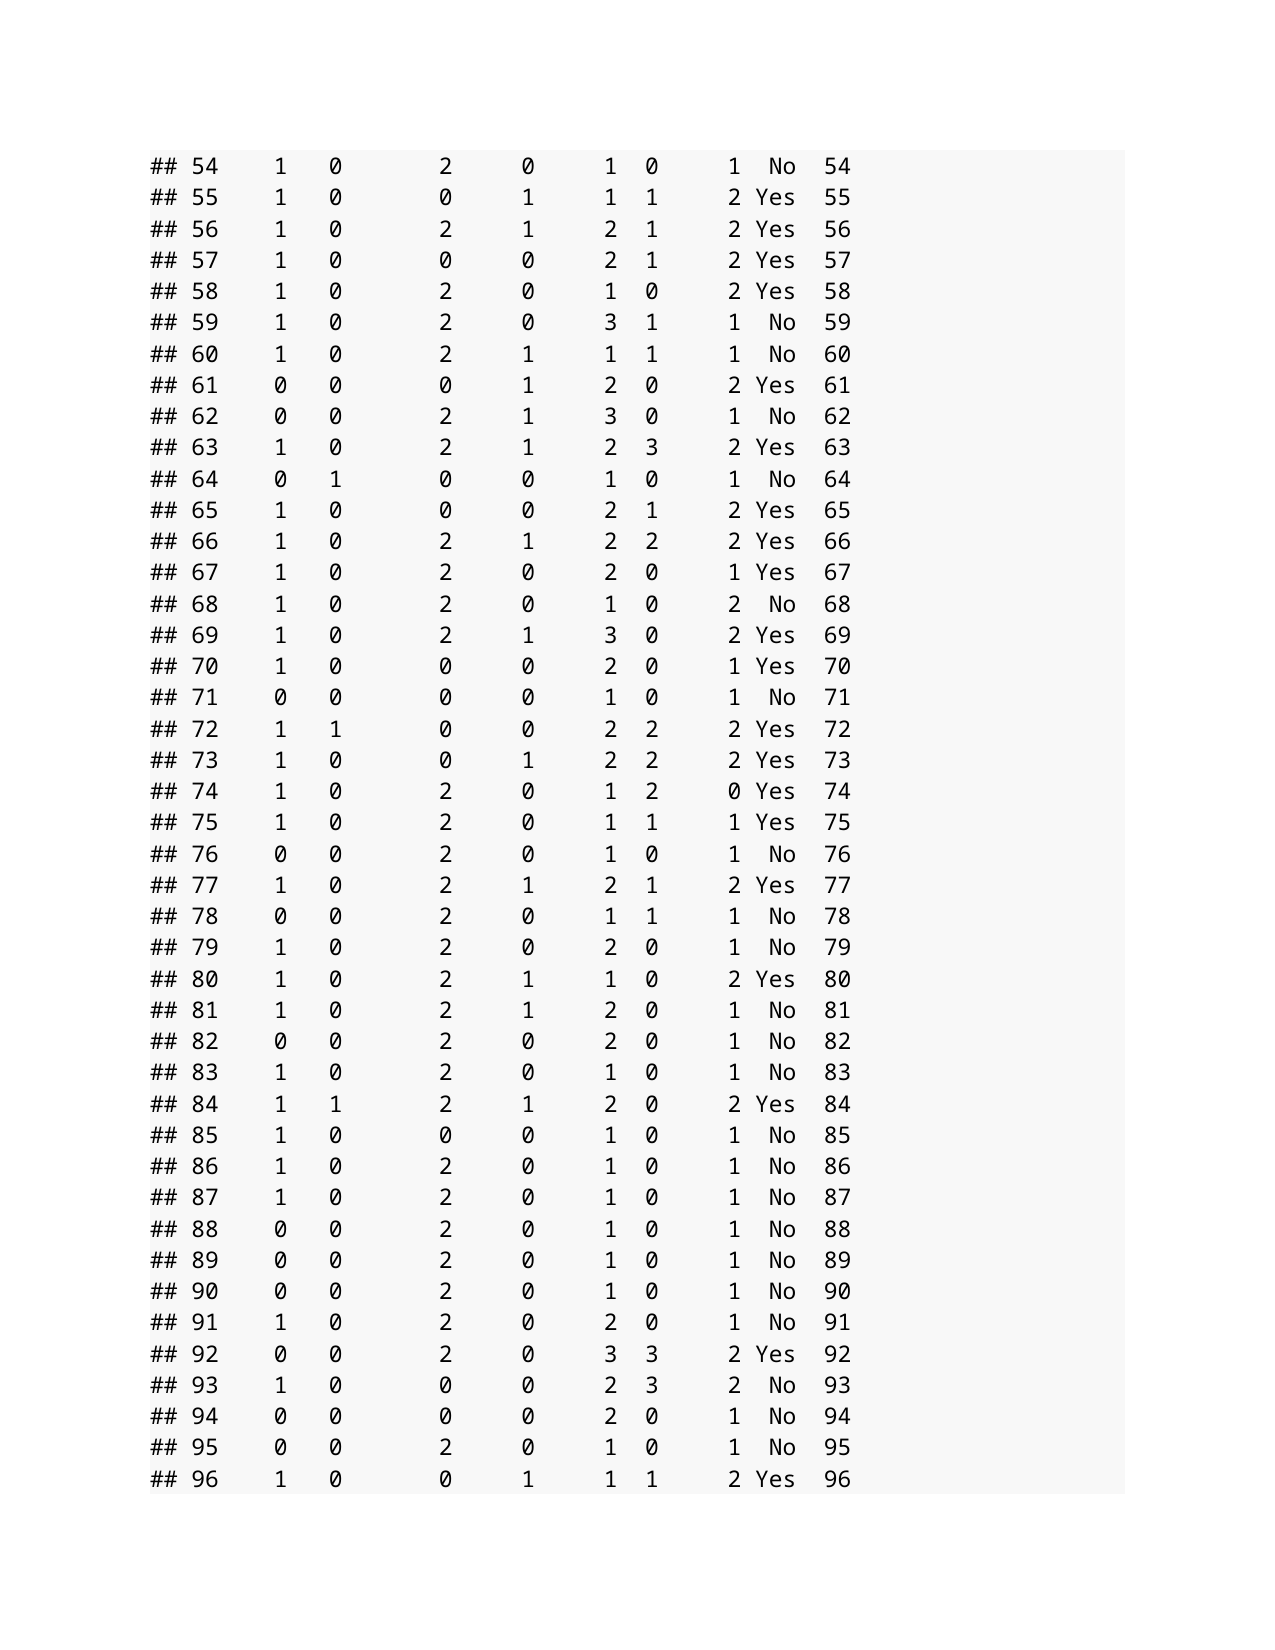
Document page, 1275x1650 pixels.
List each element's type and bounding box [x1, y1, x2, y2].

text [150, 150, 1125, 1494]
